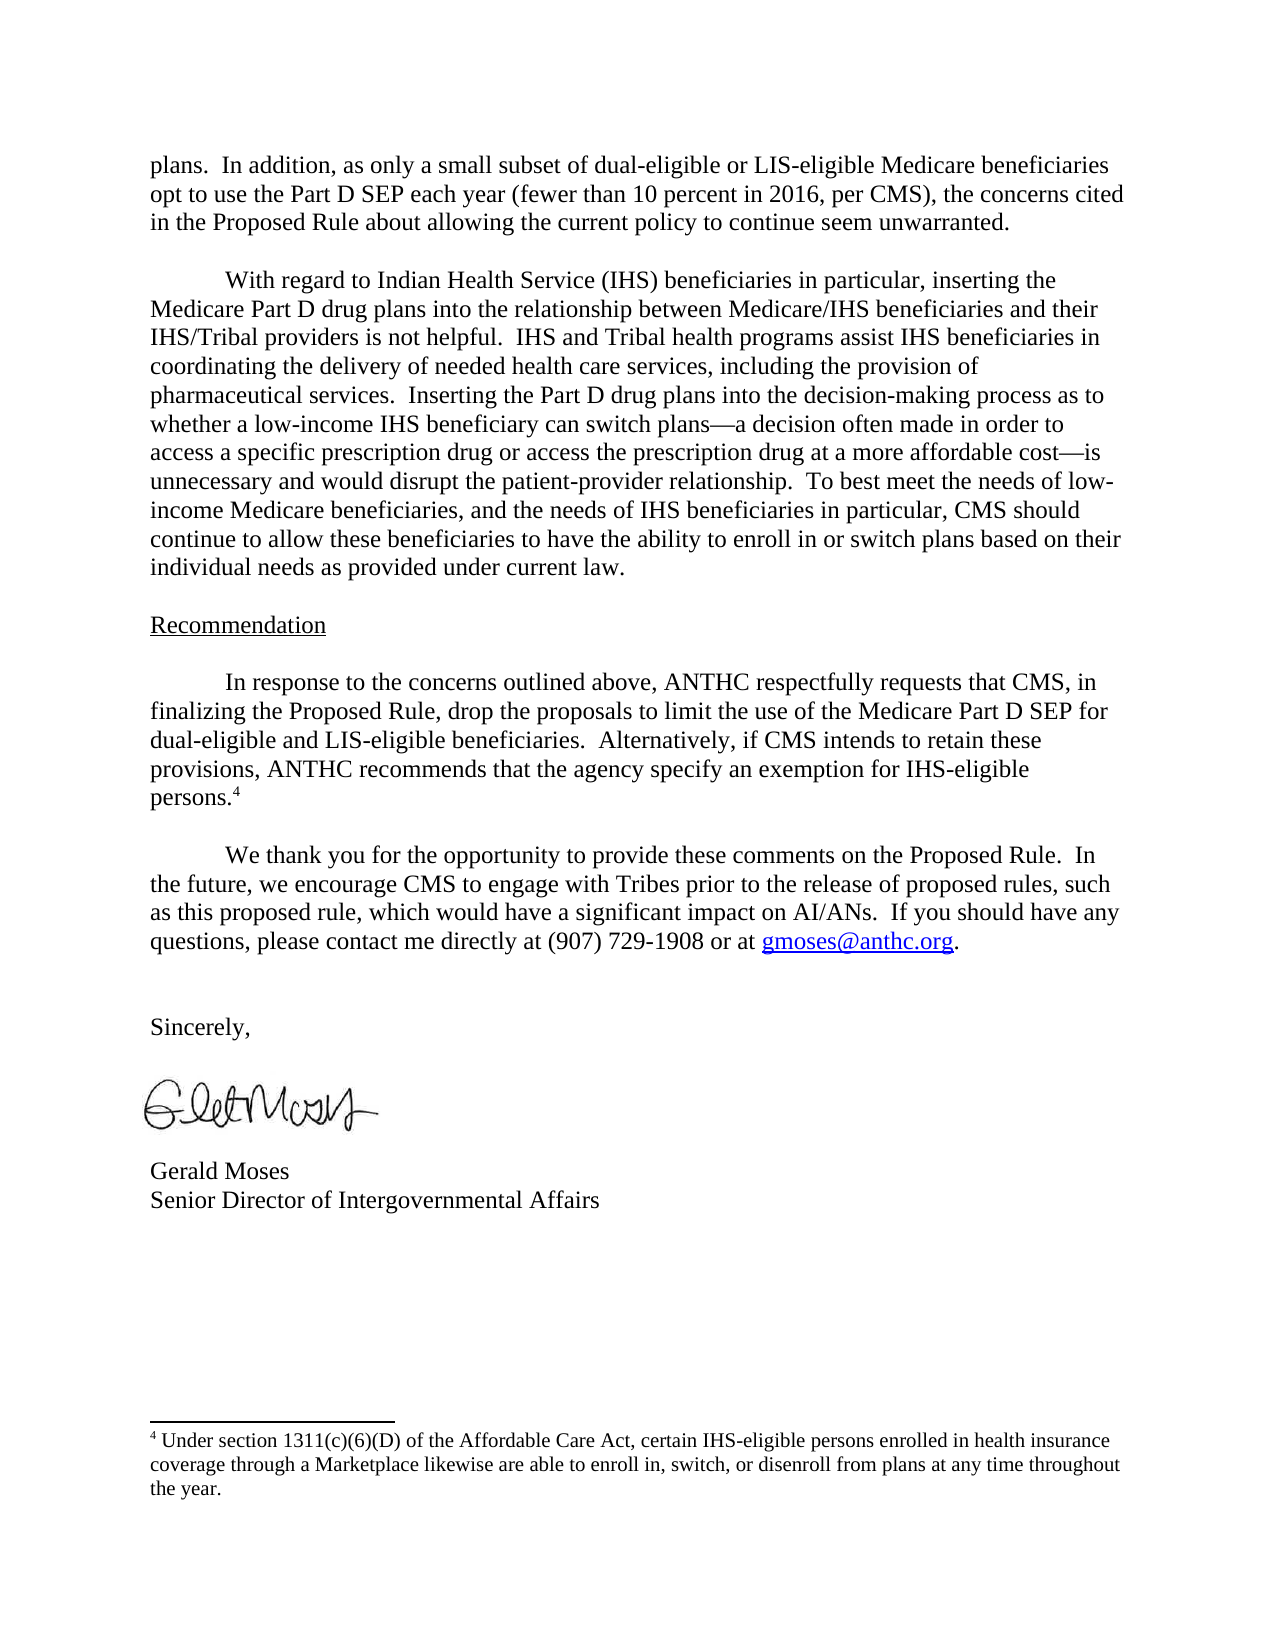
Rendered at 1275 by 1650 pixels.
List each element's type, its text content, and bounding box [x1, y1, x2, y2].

text Recommendation [150, 610, 1125, 639]
text In response to the concerns outlined above, ANTHC respectfully requests that CMS, in finalizing the Proposed Rule, drop the proposals to limit the use of the Medicare Part D SEP for dual-eligible and LIS-eligible beneficiaries. Alternatively, if CMS intends to retain these provisions, ANTHC recommends that the agency specify an exemption for IHS-eligible persons. [150, 667, 1125, 811]
text Sincerely, [150, 1012, 1125, 1041]
text With regard to Indian Health Service (IHS) beneficiaries in particular, inserting the Medicare Part D drug plans into the relationship between Medicare/IHS beneficiaries and their IHS/Tribal providers is not helpful. IHS and Tribal health programs assist IHS beneficiaries in coordinating the delivery of needed health care services, including the provision of pharmaceutical services. Inserting the Part D drug plans into the decision-making process as to whether a low-income IHS beneficiary can switch plans—a decision often made in order to access a specific prescription drug or access the prescription drug at a more affordable cost—is unnecessary and would disrupt the patient-provider relationship. To best meet the needs of low-income Medicare beneficiaries, and the needs of IHS beneficiaries in particular, CMS should continue to allow these beneficiaries to have the ability to enroll in or switch plans based on their individual needs as provided under current law. [150, 265, 1125, 581]
text We thank you for the opportunity to provide these comments on the Proposed Rule. In the future, we encourage CMS to engage with Tribes prior to the release of proposed rules, such as this proposed rule, which would have a significant impact on AI/ANs. If you should have any questions, please contact me directly at (907) 729-1908 or at gmoses@anthc.org. [150, 840, 1125, 955]
text Gerald Moses [150, 1156, 1125, 1185]
text Senior Director of Intergovernmental Affairs [150, 1185, 1125, 1214]
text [150, 150, 1125, 236]
